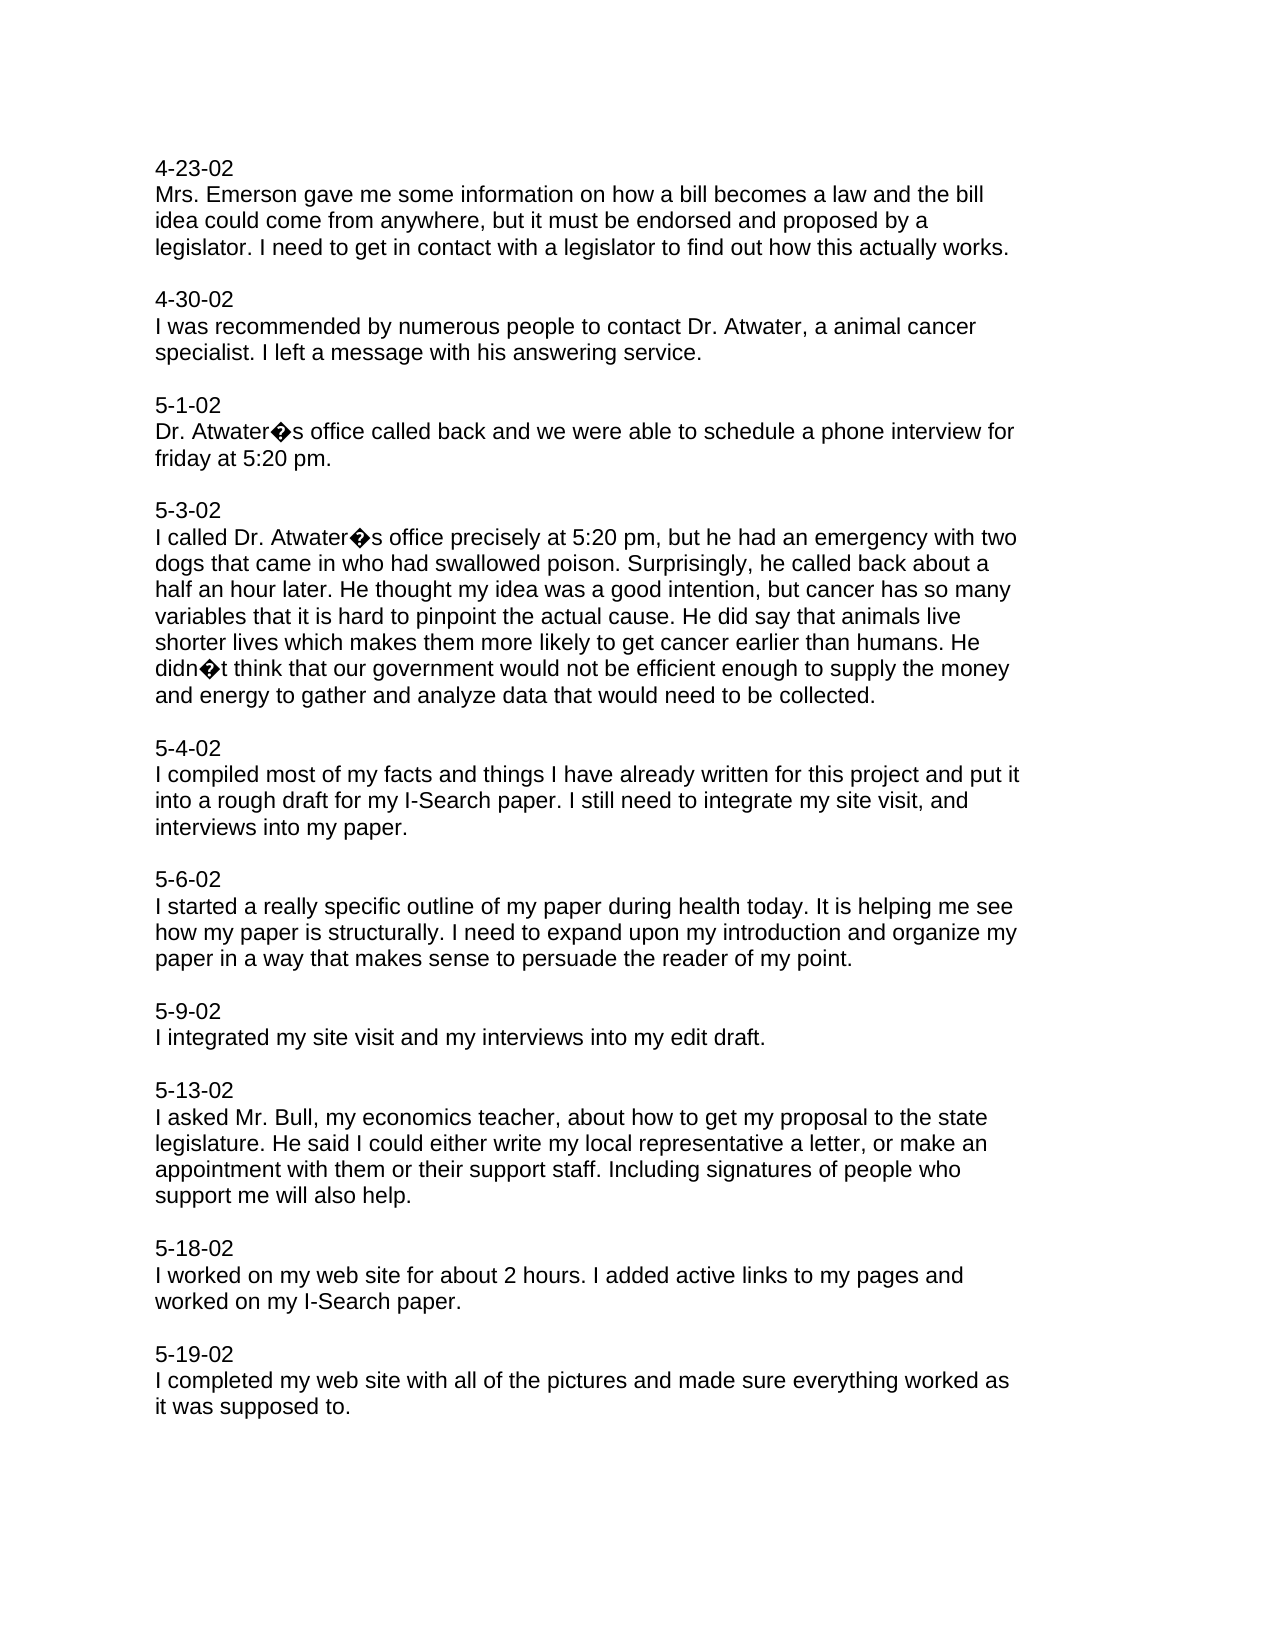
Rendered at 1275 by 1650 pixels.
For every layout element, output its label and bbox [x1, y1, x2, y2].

table_header [150, 150, 1027, 1448]
